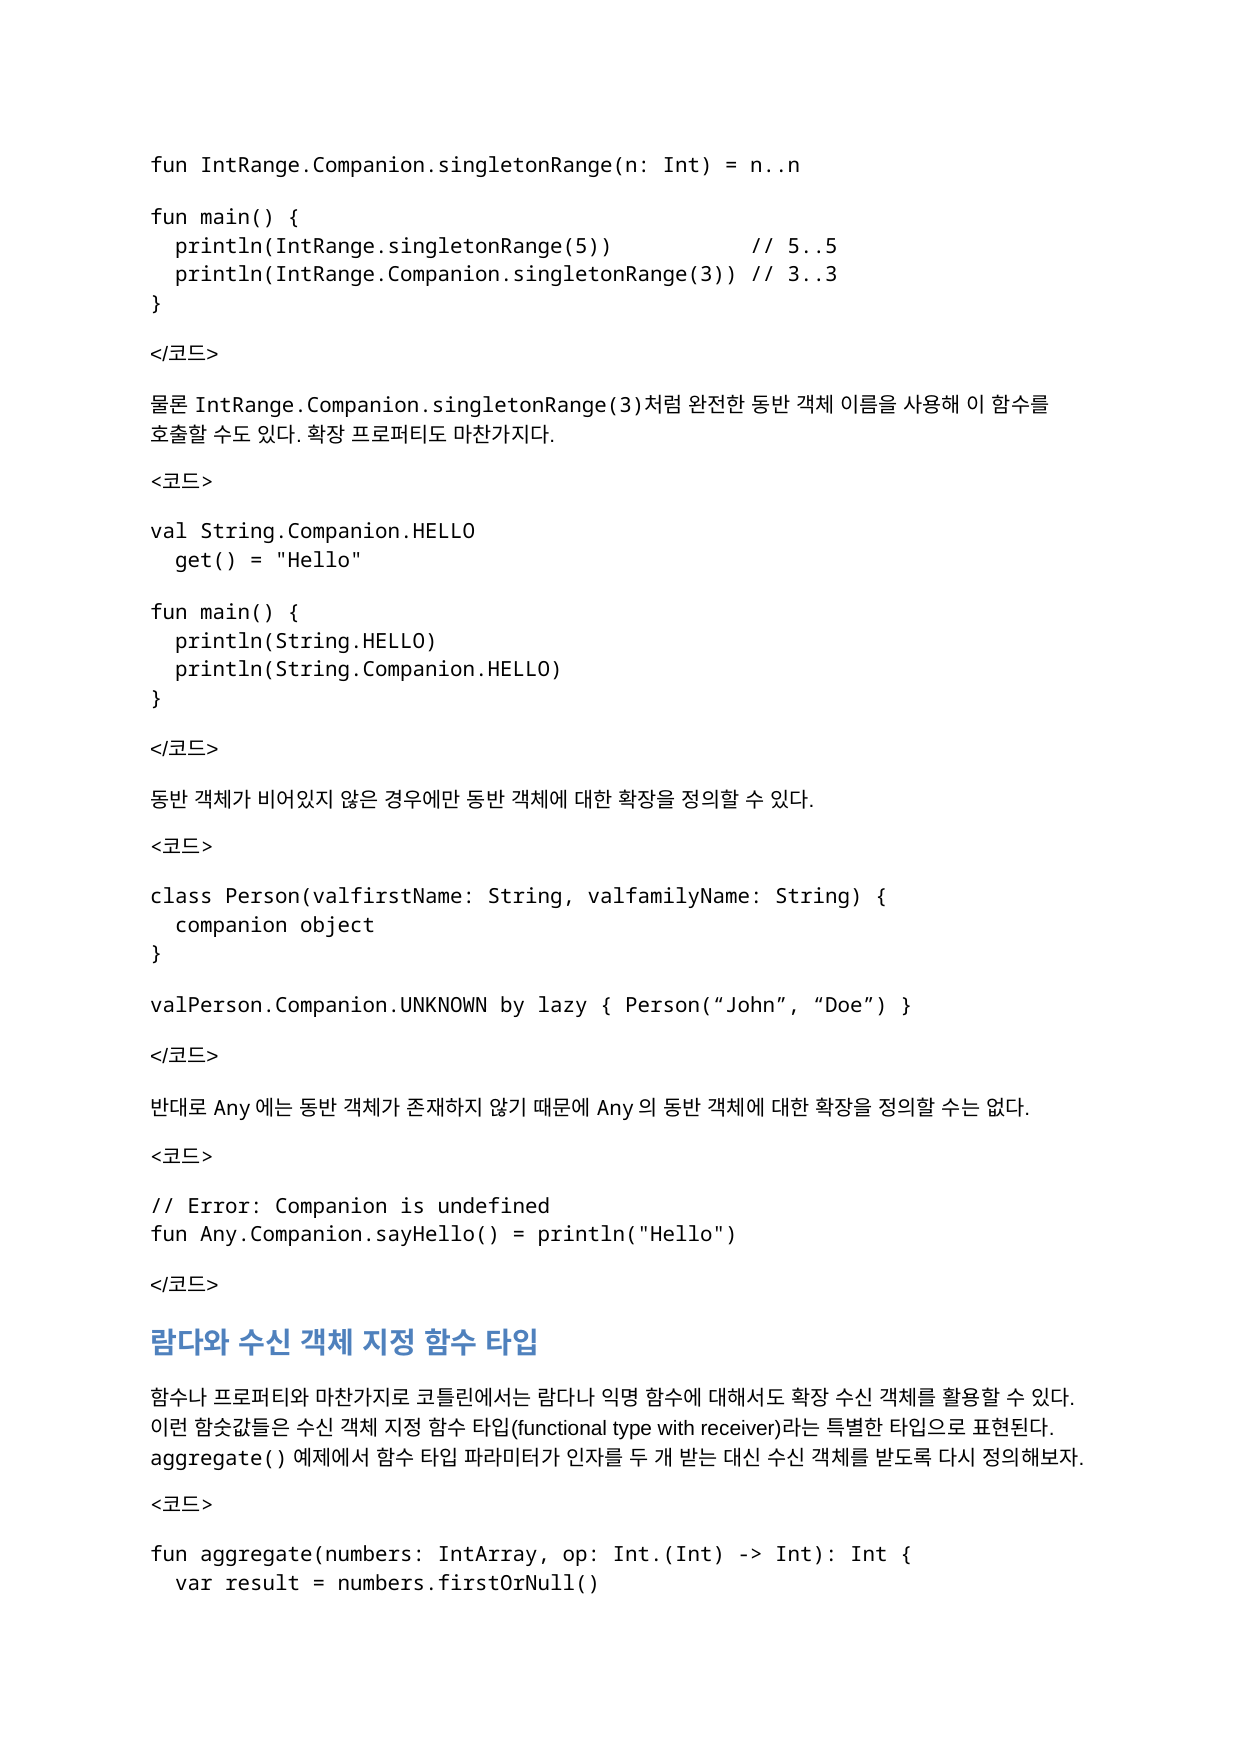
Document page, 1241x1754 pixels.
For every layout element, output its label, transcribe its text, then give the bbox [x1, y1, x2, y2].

text </코드> [150, 1040, 1090, 1070]
text <코드> [150, 832, 1090, 860]
subtitle 람다와 수신 객체 지정 함수 타입 [150, 1320, 1090, 1362]
text 물론 IntRange.Companion.singletonRange(3)처럼 완전한 동반 객체 이름을 사용해 이 함수를 호출할 수도 있다. 확장 프로퍼티도 마찬가지다. [150, 388, 1090, 448]
text <코드> [150, 467, 1090, 496]
text </코드> [150, 1269, 1090, 1299]
text <코드> [150, 1490, 1090, 1519]
text // Error: Companion is undefined fun Any.Companion.sayHello() = println("Hello") [150, 1191, 1090, 1248]
text 반대로 Any에는 동반 객체가 존재하지 않기 때문에 Any의 동반 객체에 대한 확장을 정의할 수는 없다. [150, 1091, 1090, 1121]
text fun IntRange.Companion.singletonRange(n: Int) = n..n fun main() { println(IntRange.singletonRange(5)) // 5..5 println(IntRange.Companion.singletonRange(3)) // 3..3 } [150, 150, 1090, 316]
text </코드> [150, 732, 1090, 762]
text 동반 객체가 비어있지 않은 경우에만 동반 객체에 대한 확장을 정의할 수 있다. [150, 783, 1090, 813]
text </코드> [150, 337, 1090, 367]
text class Person(valfirstName: String, valfamilyName: String) { companion object } valPerson.Companion.UNKNOWN by lazy { Person(“John”, “Doe”) } [150, 881, 1090, 1019]
text <코드> [150, 1140, 1090, 1170]
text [150, 1539, 1090, 1596]
text val String.Companion.HELLO get() = "Hello" fun main() { println(String.HELLO) println(String.Companion.HELLO) } [150, 517, 1090, 711]
text 함수나 프로퍼티와 마찬가지로 코틀린에서는 람다나 익명 함수에 대해서도 확장 수신 객체를 활용할 수 있다. 이런 함숫값들은 수신 객체 지정 함수 타입(functional type with receiver)라는 특별한 타입으로 표현된다. aggregate() 예제에서 함수 타입 파라미터가 인자를 두 개 받는 대신 수신 객체를 받도록 다시 정의해보자. [150, 1381, 1090, 1472]
